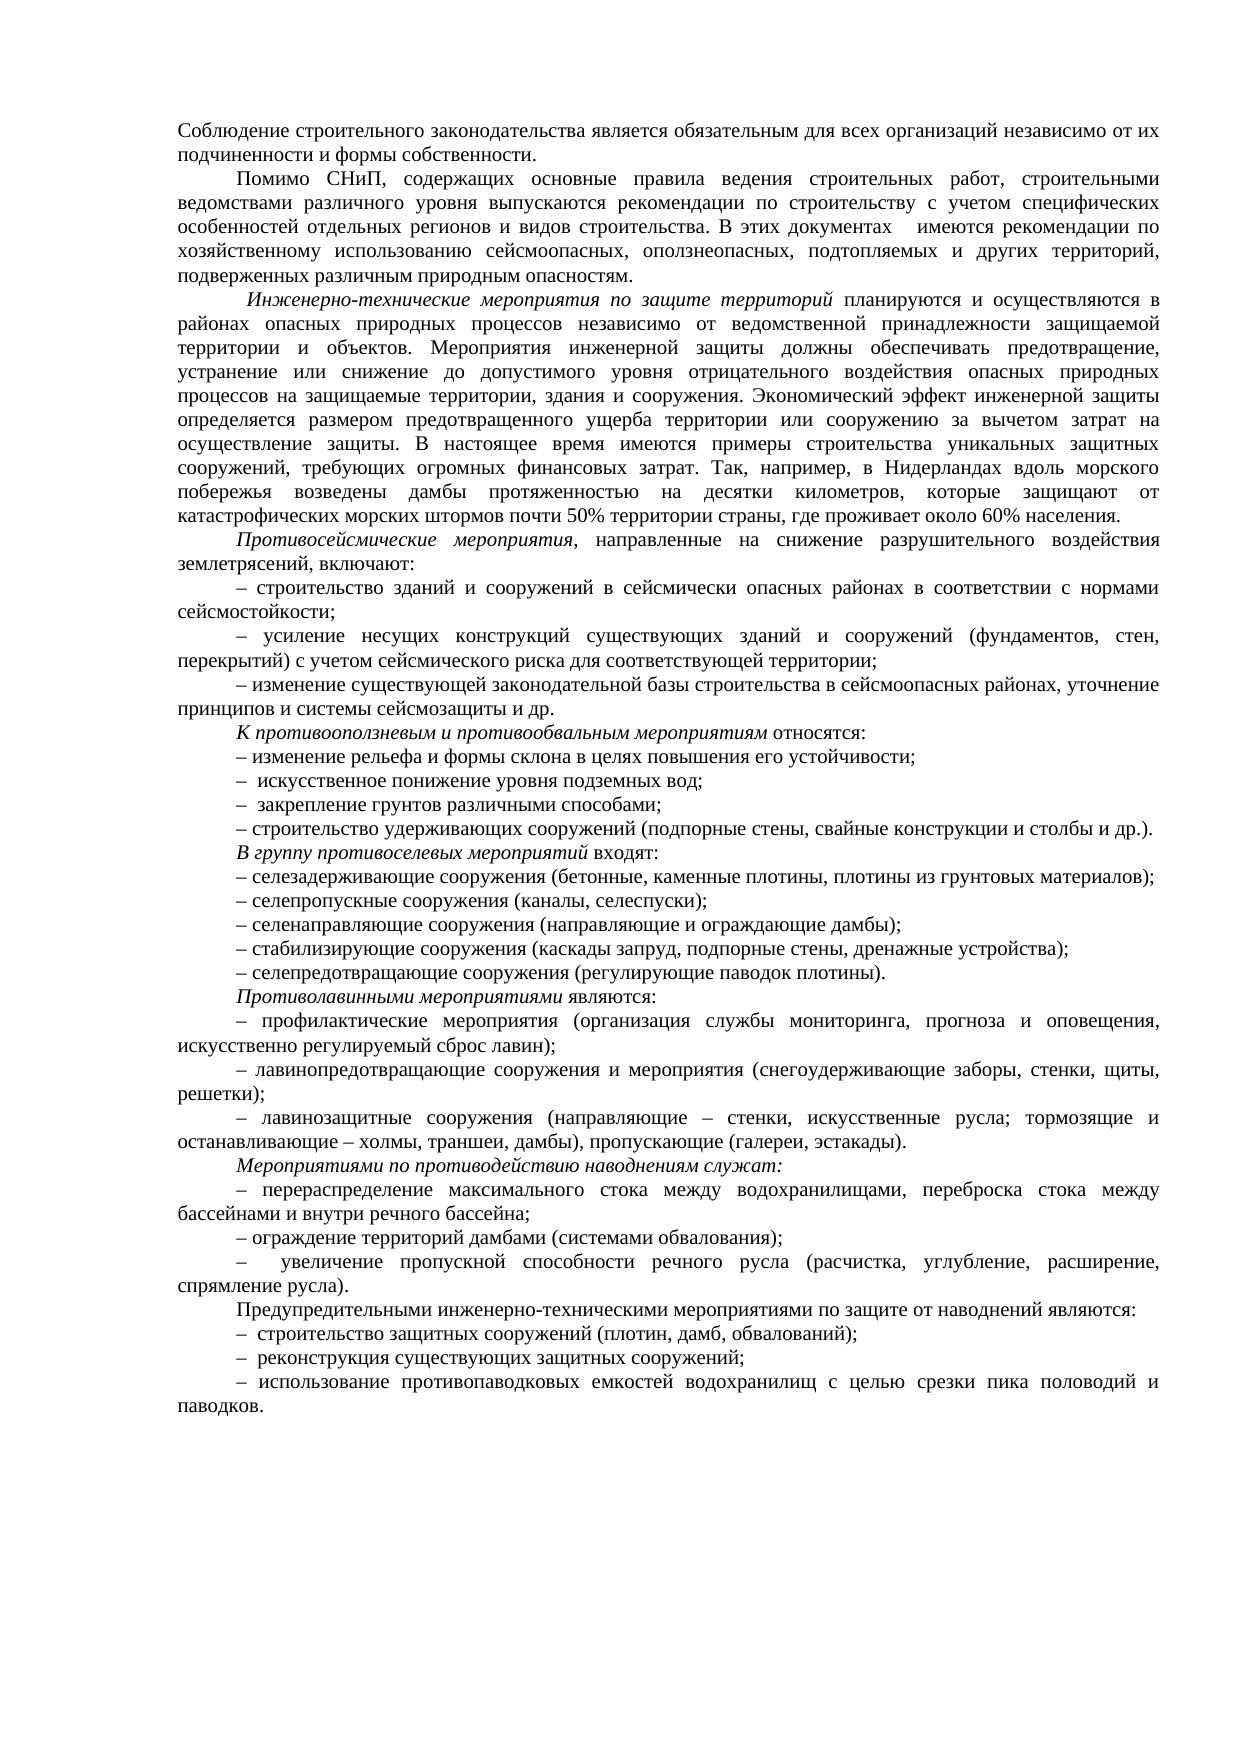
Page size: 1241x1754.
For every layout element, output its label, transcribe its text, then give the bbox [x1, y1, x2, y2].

text – перераспределение максимального стока между водохранилищами, переброска стока между бассейнами и внутри речного бассейна; [177, 1177, 1161, 1225]
text – искусственное понижение уровня подземных вод; [177, 768, 1161, 792]
text Помимо СНиП, содержащих основные правила ведения строительных работ, строительными ведомствами различного уровня выпускаются рекомендации по строительству с учетом специфических особенностей отдельных регионов и видов строительства. В этих документах имеются рекомендации по хозяйственному использованию сейсмоопасных, оползнеопасных, подтопляемых и других территорий, подверженных различным природным опасностям. [177, 166, 1161, 287]
text Инженерно-технические мероприятия по защите территорий планируются и осуществляются в районах опасных природных процессов независимо от ведомственной принадлежности защищаемой территории и объектов. Мероприятия инженерной защиты должны обеспечивать предотвращение, устранение или снижение до допустимого уровня отрицательного воздействия опасных природных процессов на защищаемые территории, здания и сооружения. Экономический эффект инженерной защиты определяется размером предотвращенного ущерба территории или сооружению за вычетом затрат на осуществление защиты. В настоящее время имеются примеры строительства уникальных защитных сооружений, требующих огромных финансовых затрат. Так, например, в Нидерландах вдоль морского побережья возведены дамбы протяженностью на десятки километров, которые защищают от катастрофических морских штормов почти 50% территории страны, где проживает около 60% населения. [177, 287, 1161, 527]
text – лавинопредотвращающие сооружения и мероприятия (снегоудерживающие заборы, стенки, щиты, решетки); [177, 1057, 1161, 1105]
text – селепредотвращающие сооружения (регулирующие паводок плотины). [177, 960, 1161, 984]
text – строительство зданий и сооружений в сейсмически опасных районах в соответствии с нормами сейсмостойкости; [177, 575, 1161, 623]
text – селепропускные сооружения (каналы, селеспуски); [177, 888, 1161, 912]
text – стабилизирующие сооружения (каскады запруд, подпорные стены, дренажные устройства); [177, 936, 1161, 960]
text – использование противопаводковых емкостей водохранилищ с целью срезки пика половодий и паводков. [177, 1369, 1161, 1417]
text В группу противоселевых мероприятий входят: [177, 840, 1161, 864]
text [177, 118, 1161, 166]
text Противосейсмические мероприятия, направленные на снижение разрушительного воздействия землетрясений, включают: [177, 527, 1161, 575]
text К противооползневым и противообвальным мероприятиям относятся: [177, 720, 1161, 744]
text – профилактические мероприятия (организация службы мониторинга, прогноза и оповещения, искусственно регулируемый сброс лавин); [177, 1008, 1161, 1057]
text – строительство удерживающих сооружений (подпорные стены, свайные конструкции и столбы и др.). [177, 816, 1161, 840]
text Мероприятиями по противодействию наводнениям служат: [177, 1153, 1161, 1177]
text – изменение существующей законодательной базы строительства в сейсмоопасных районах, уточнение принципов и системы сейсмозащиты и др. [177, 672, 1161, 720]
text Предупредительными инженерно-техническими мероприятиями по защите от наводнений являются: [177, 1297, 1161, 1321]
text – закрепление грунтов различными способами; [177, 792, 1161, 816]
text – изменение рельефа и формы склона в целях повышения его устойчивости; [177, 744, 1161, 768]
text – лавинозащитные сооружения (направляющие – стенки, искусственные русла; тормозящие и останавливающие – холмы, траншеи, дамбы), пропускающие (галереи, эстакады). [177, 1105, 1161, 1153]
text Противолавинными мероприятиями являются: [177, 984, 1161, 1008]
text – реконструкция существующих защитных сооружений; [177, 1345, 1161, 1369]
text – селенаправляющие сооружения (направляющие и ограждающие дамбы); [177, 912, 1161, 936]
text – усиление несущих конструкций существующих зданий и сооружений (фундаментов, стен, перекрытий) с учетом сейсмического риска для соответствующей территории; [177, 623, 1161, 672]
text – ограждение территорий дамбами (системами обвалования); [177, 1225, 1161, 1249]
text – селезадерживающие сооружения (бетонные, каменные плотины, плотины из грунтовых материалов); [177, 864, 1161, 888]
text – увеличение пропускной способности речного русла (расчистка, углубление, расширение, спрямление русла). [177, 1249, 1161, 1297]
text – строительство защитных сооружений (плотин, дамб, обвалований); [177, 1321, 1161, 1345]
